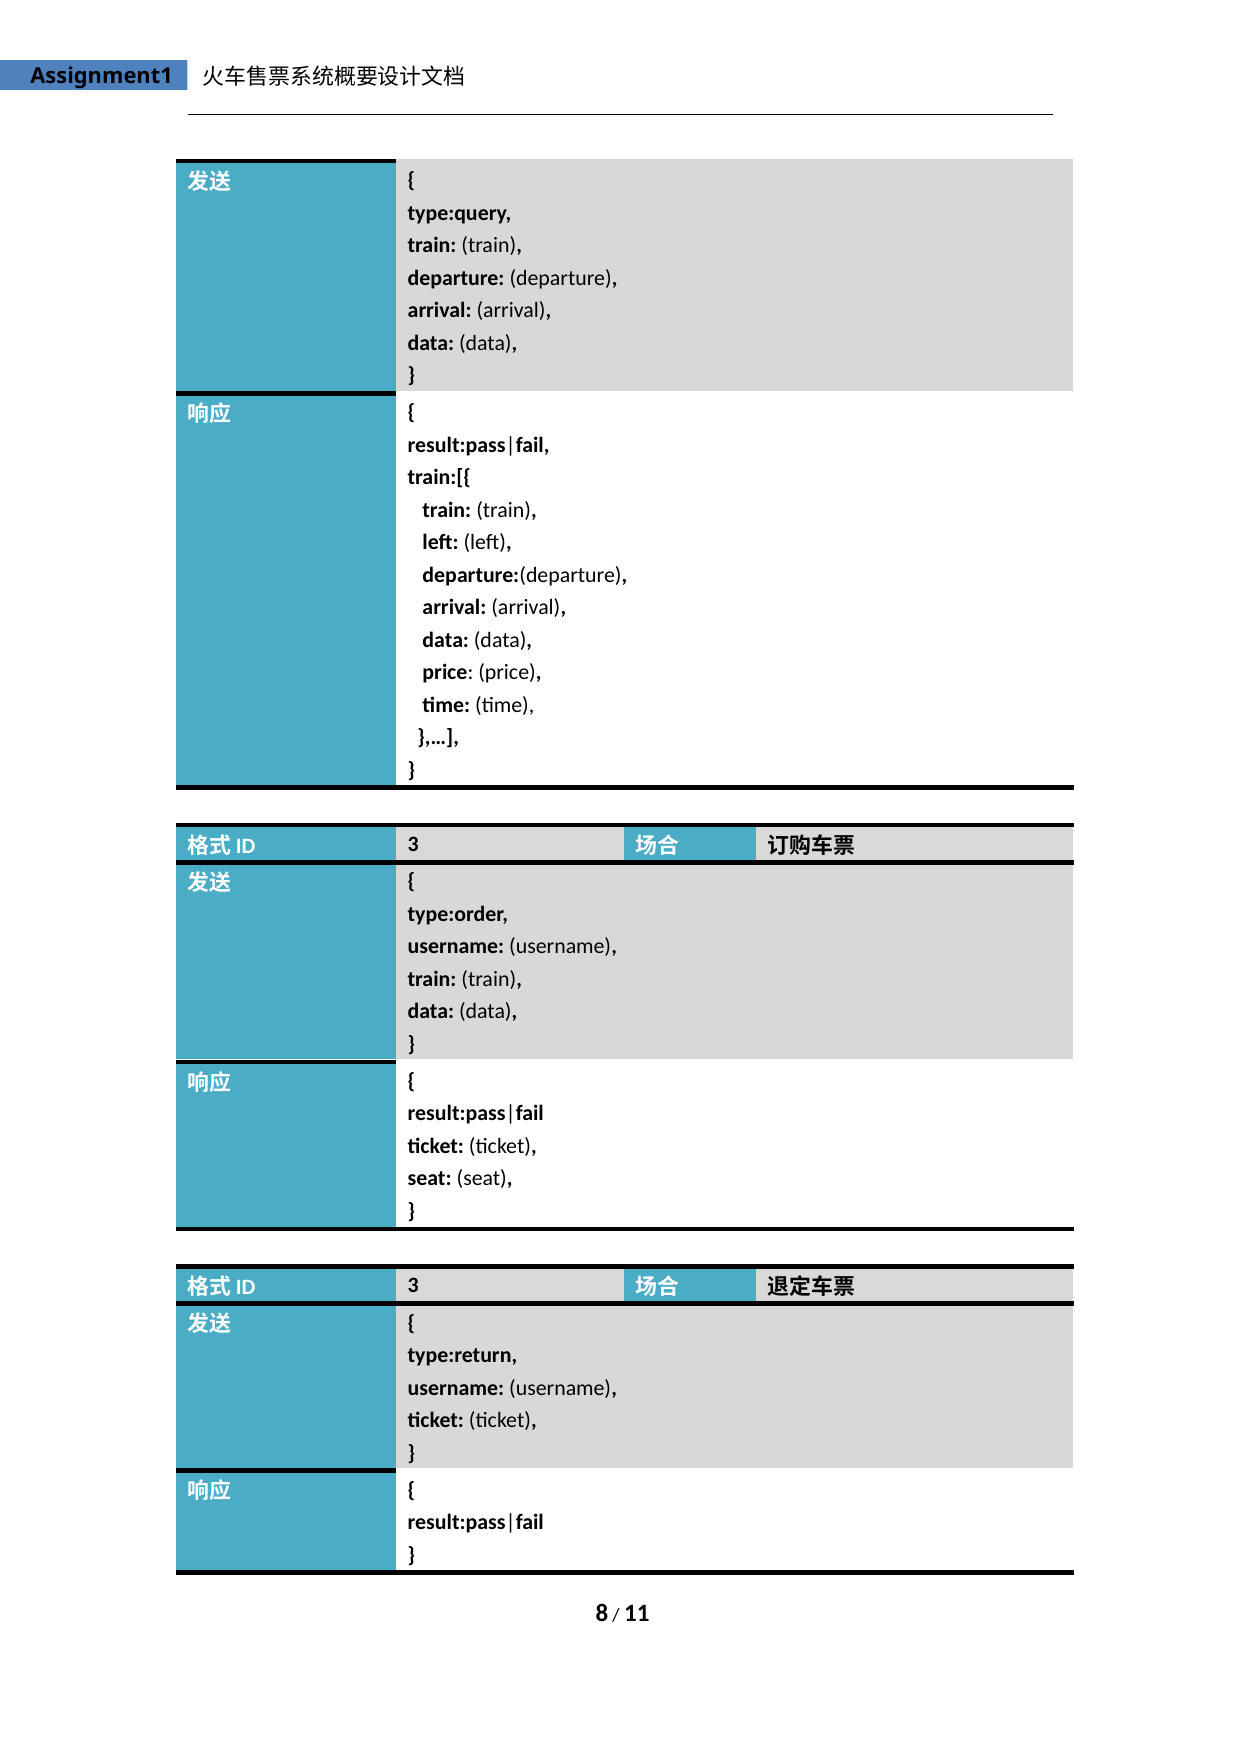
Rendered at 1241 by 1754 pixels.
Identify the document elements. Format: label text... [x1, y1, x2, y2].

table_header 格式ID [176, 1269, 396, 1301]
table_cell 发送 [176, 163, 396, 391]
table_header 3 [396, 827, 624, 860]
table_cell { result:pass|fail } [396, 1468, 1073, 1570]
table_cell { type:query, train: (train), departure: (departure), arrival: (arrival), data: (data), } [396, 159, 1073, 391]
table_cell 响应 [176, 1064, 396, 1227]
table_header 退定车票 [756, 1269, 1073, 1301]
table_cell 发送 [176, 1306, 396, 1468]
table_header 3 [396, 1269, 624, 1301]
table_cell 发送 [176, 865, 396, 1059]
table_header 场合 [624, 827, 756, 860]
table_cell { type:order, username: (username), train: (train), data: (data), } [396, 865, 1073, 1059]
table_cell 响应 [176, 396, 396, 785]
table_cell { result:pass|fail ticket: (ticket), seat: (seat), } [396, 1060, 1073, 1227]
table_cell { result:pass|fail, train:[{ train: (train), left: (left), departure:(departure), arrival: (arrival), data: (data), price: (price), time: (time), },…], } [396, 391, 1073, 785]
table_cell { type:return, username: (username), ticket: (ticket), } [396, 1306, 1073, 1468]
table_header 场合 [624, 1269, 756, 1301]
table_header 订购车票 [756, 827, 1073, 860]
table_cell 响应 [176, 1473, 396, 1570]
table_header 格式ID [176, 827, 396, 860]
